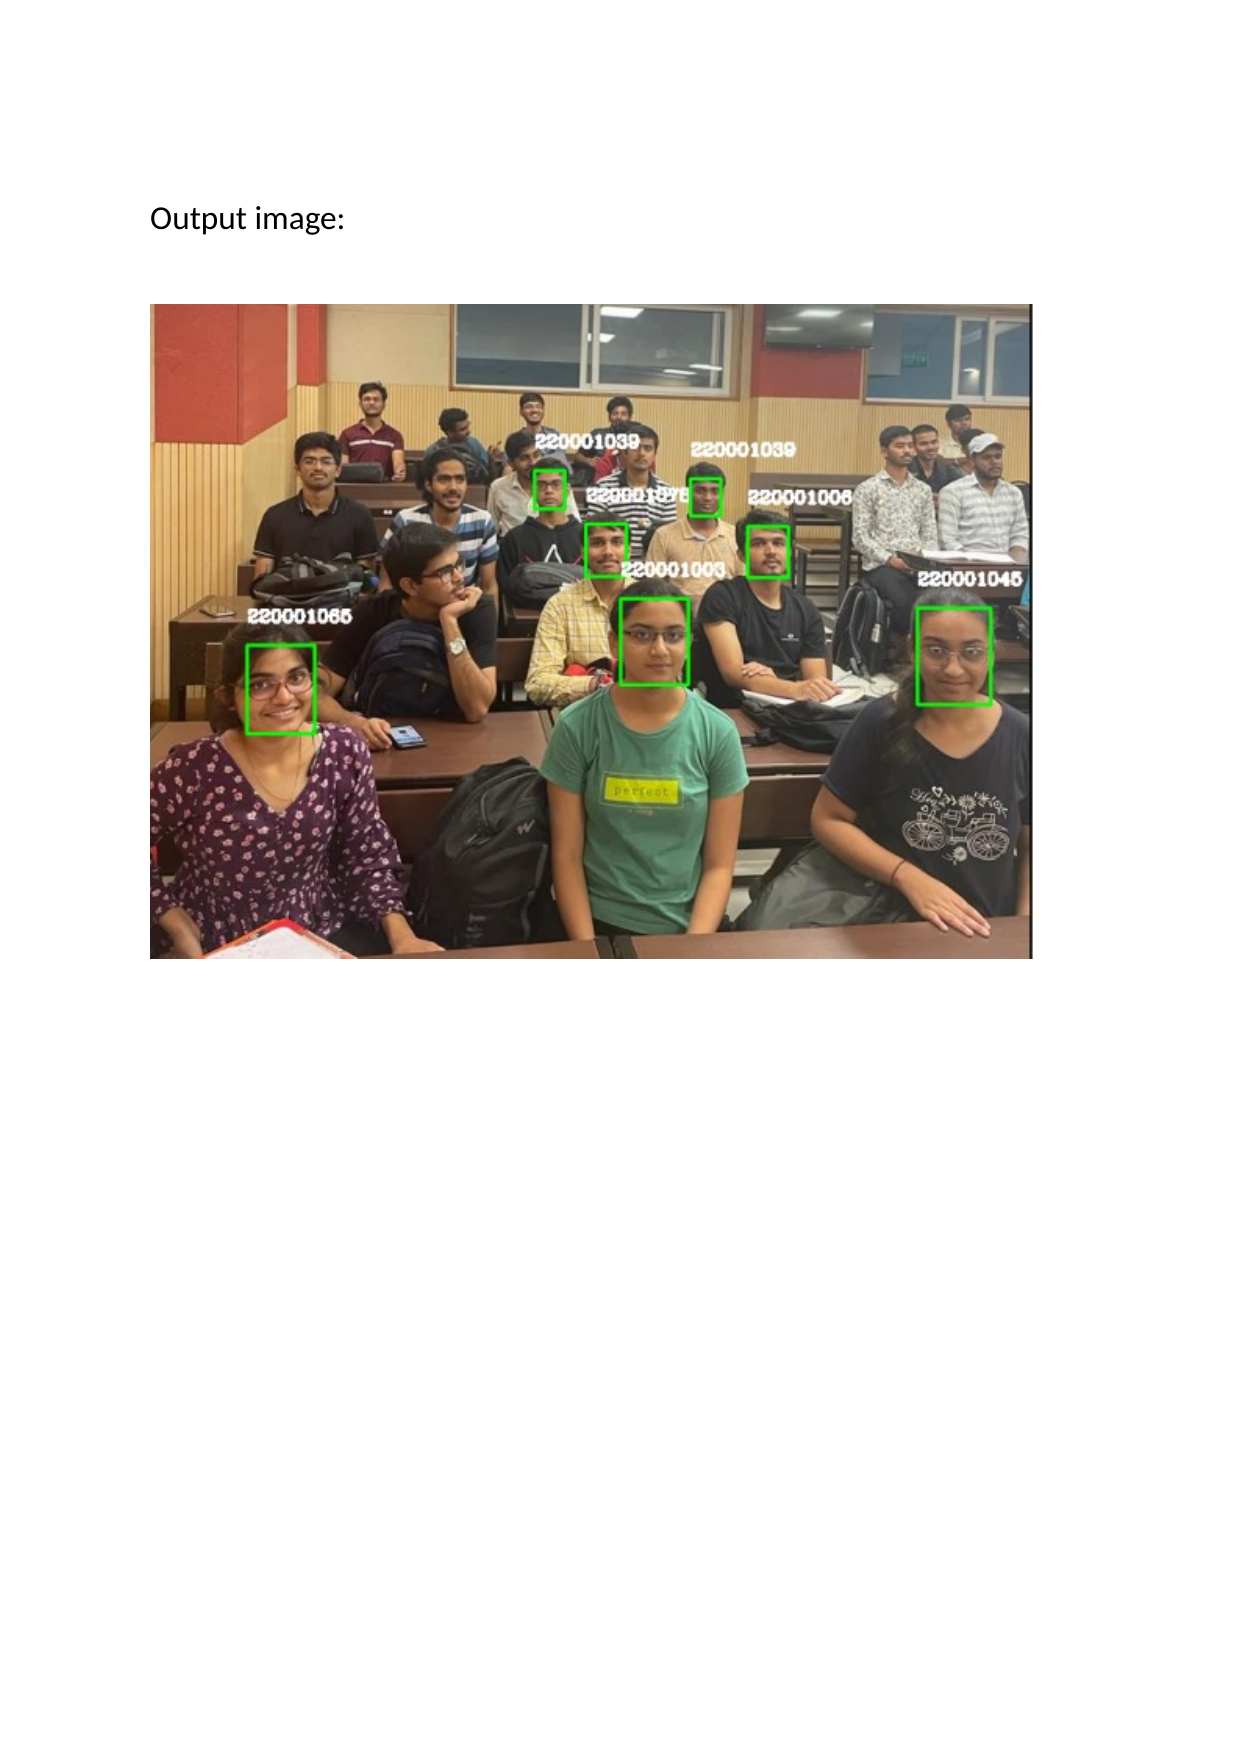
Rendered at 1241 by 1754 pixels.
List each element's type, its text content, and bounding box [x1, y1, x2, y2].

picture [150, 304, 1036, 959]
text Output image: [150, 197, 1090, 238]
